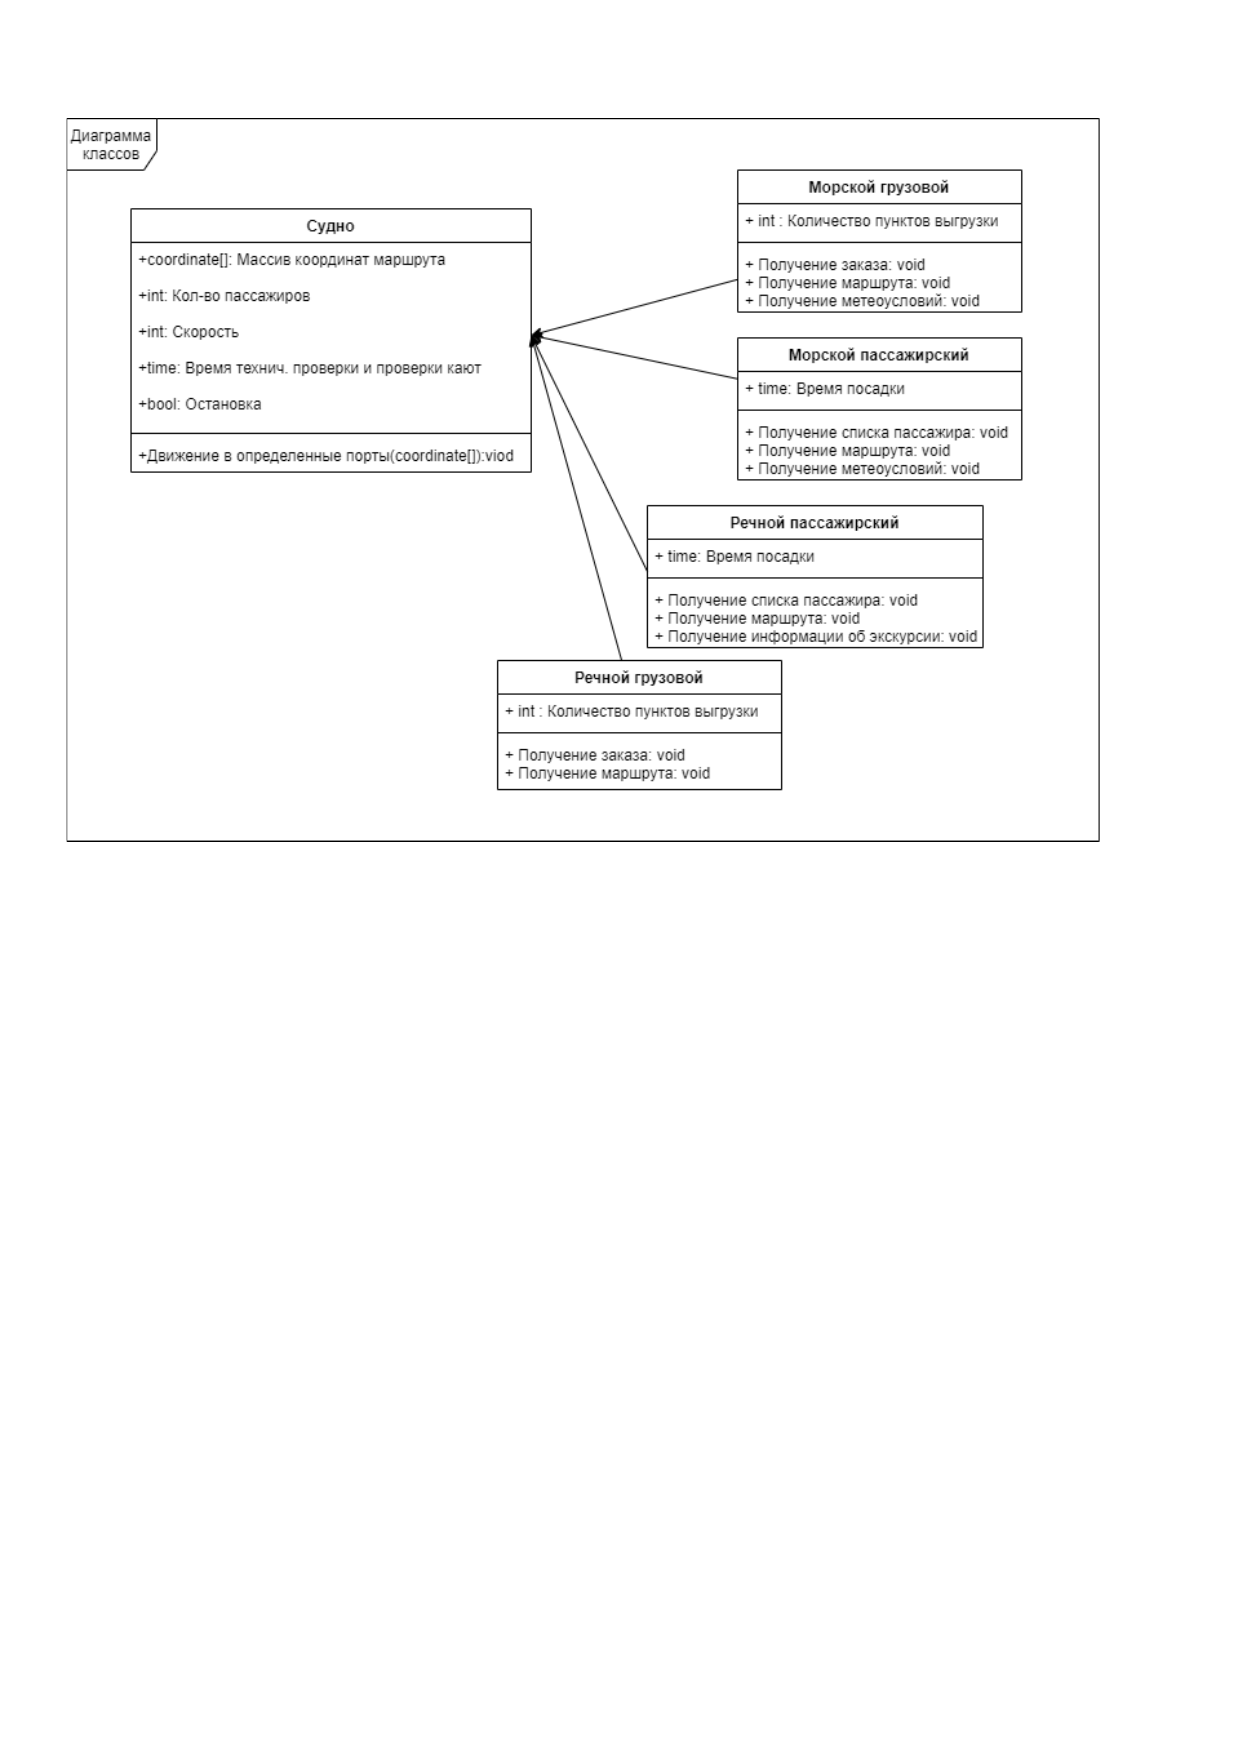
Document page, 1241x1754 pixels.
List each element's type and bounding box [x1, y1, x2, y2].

picture [66, 118, 1100, 842]
